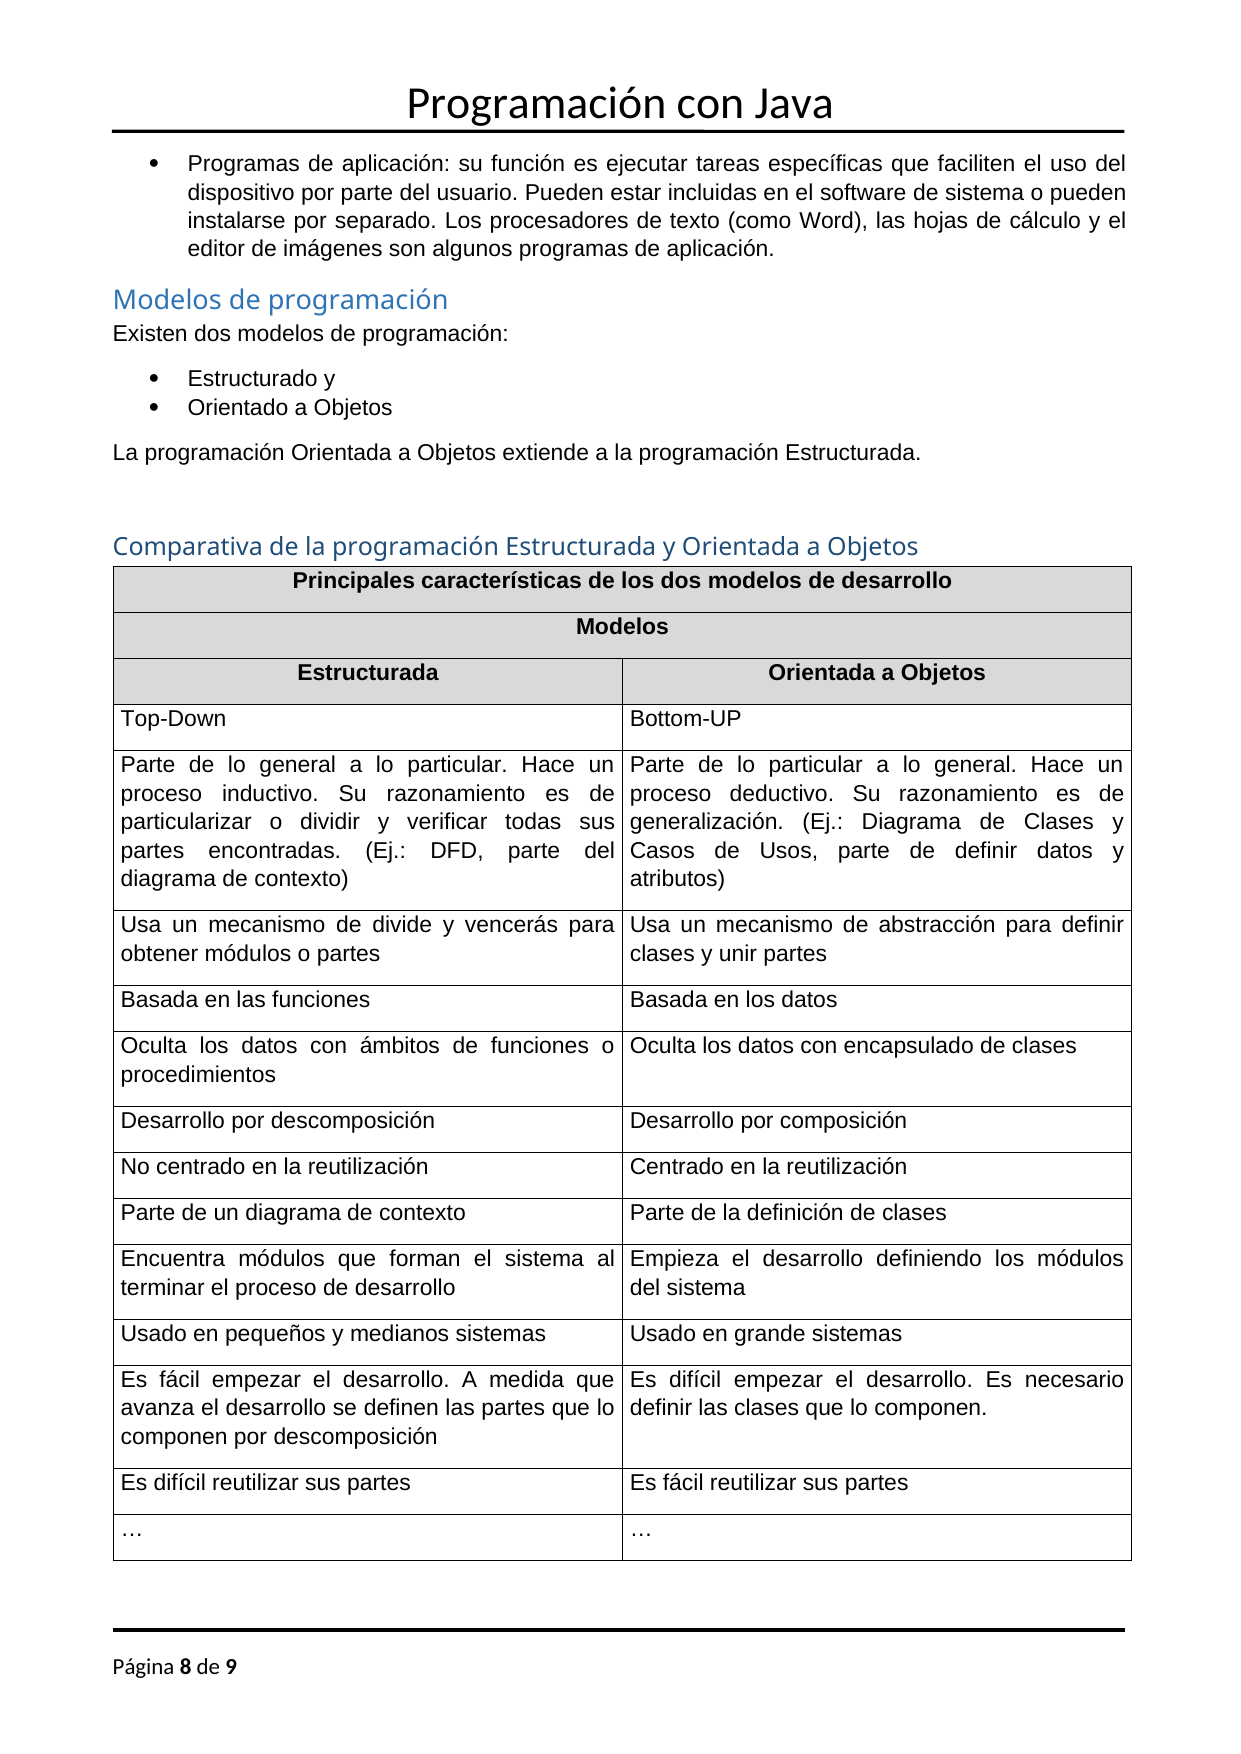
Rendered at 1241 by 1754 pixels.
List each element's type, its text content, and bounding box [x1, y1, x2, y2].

table_cell Modelos [114, 613, 1131, 658]
list Estructurado y [150, 365, 1128, 392]
table_cell Parte de la definición de clases [623, 1199, 1131, 1244]
table_cell Usado en grande sistemas [623, 1320, 1131, 1365]
text Existen dos modelos de programación: [112, 320, 1128, 347]
list Programas de aplicación: su función es ejecutar tareas específicas que faciliten el uso del dispositivo por parte del usuario. Pueden estar incluidas en el software de sistema o pueden instalarse por separado. Los procesadores de texto (como Word), las hojas de cálculo y el editor de imágenes son algunos programas de aplicación. [150, 150, 1128, 262]
table_header Principales características de los dos modelos de desarrollo [114, 567, 1131, 612]
table_cell Oculta los datos con encapsulado de clases [623, 1032, 1131, 1106]
table_cell Centrado en la reutilización [623, 1153, 1131, 1198]
list Orientado a Objetos [150, 394, 1128, 420]
table_cell Basada en los datos [623, 986, 1131, 1031]
table_cell … [623, 1515, 1131, 1560]
table_cell Parte de lo general a lo particular. Hace un proceso inductivo. Su razonamiento es de particularizar o dividir y verificar todas sus partes encontradas. (Ej.: DFD, parte del diagrama de contexto) [114, 751, 622, 910]
subtitle Comparativa de la programación Estructurada y Orientada a Objetos [112, 529, 1128, 563]
table_cell Parte de lo particular a lo general. Hace un proceso deductivo. Su razonamiento es de generalización. (Ej.: Diagrama de Clases y Casos de Usos, parte de definir datos y atributos) [623, 751, 1131, 910]
table_cell Basada en las funciones [114, 986, 622, 1031]
table_cell Usado en pequeños y medianos sistemas [114, 1320, 622, 1365]
table_cell … [114, 1515, 622, 1560]
table_cell Encuentra módulos que forman el sistema al terminar el proceso de desarrollo [114, 1245, 622, 1319]
table_cell Empieza el desarrollo definiendo los módulos del sistema [623, 1245, 1131, 1319]
table_cell Top-Down [114, 705, 622, 750]
table_cell Parte de un diagrama de contexto [114, 1199, 622, 1244]
table_cell Bottom-UP [623, 705, 1131, 750]
table_cell Usa un mecanismo de abstracción para definir clases y unir partes [623, 911, 1131, 985]
table_cell Usa un mecanismo de divide y vencerás para obtener módulos o partes [114, 911, 622, 985]
table_cell No centrado en la reutilización [114, 1153, 622, 1198]
table_cell Desarrollo por descomposición [114, 1107, 622, 1152]
table_cell Desarrollo por composición [623, 1107, 1131, 1152]
table_cell Es difícil reutilizar sus partes [114, 1469, 622, 1514]
subtitle Modelos de programación [112, 280, 1128, 317]
table_cell Es fácil reutilizar sus partes [623, 1469, 1131, 1514]
table_cell Es fácil empezar el desarrollo. A medida que avanza el desarrollo se definen las partes que lo componen por descomposición [114, 1366, 622, 1468]
table_cell Estructurada [114, 659, 622, 704]
table_cell Orientada a Objetos [623, 659, 1131, 704]
table_cell Oculta los datos con ámbitos de funciones o procedimientos [114, 1032, 622, 1106]
table_cell Es difícil empezar el desarrollo. Es necesario definir las clases que lo componen. [623, 1366, 1131, 1468]
text La programación Orientada a Objetos extiende a la programación Estructurada. [112, 439, 1128, 465]
